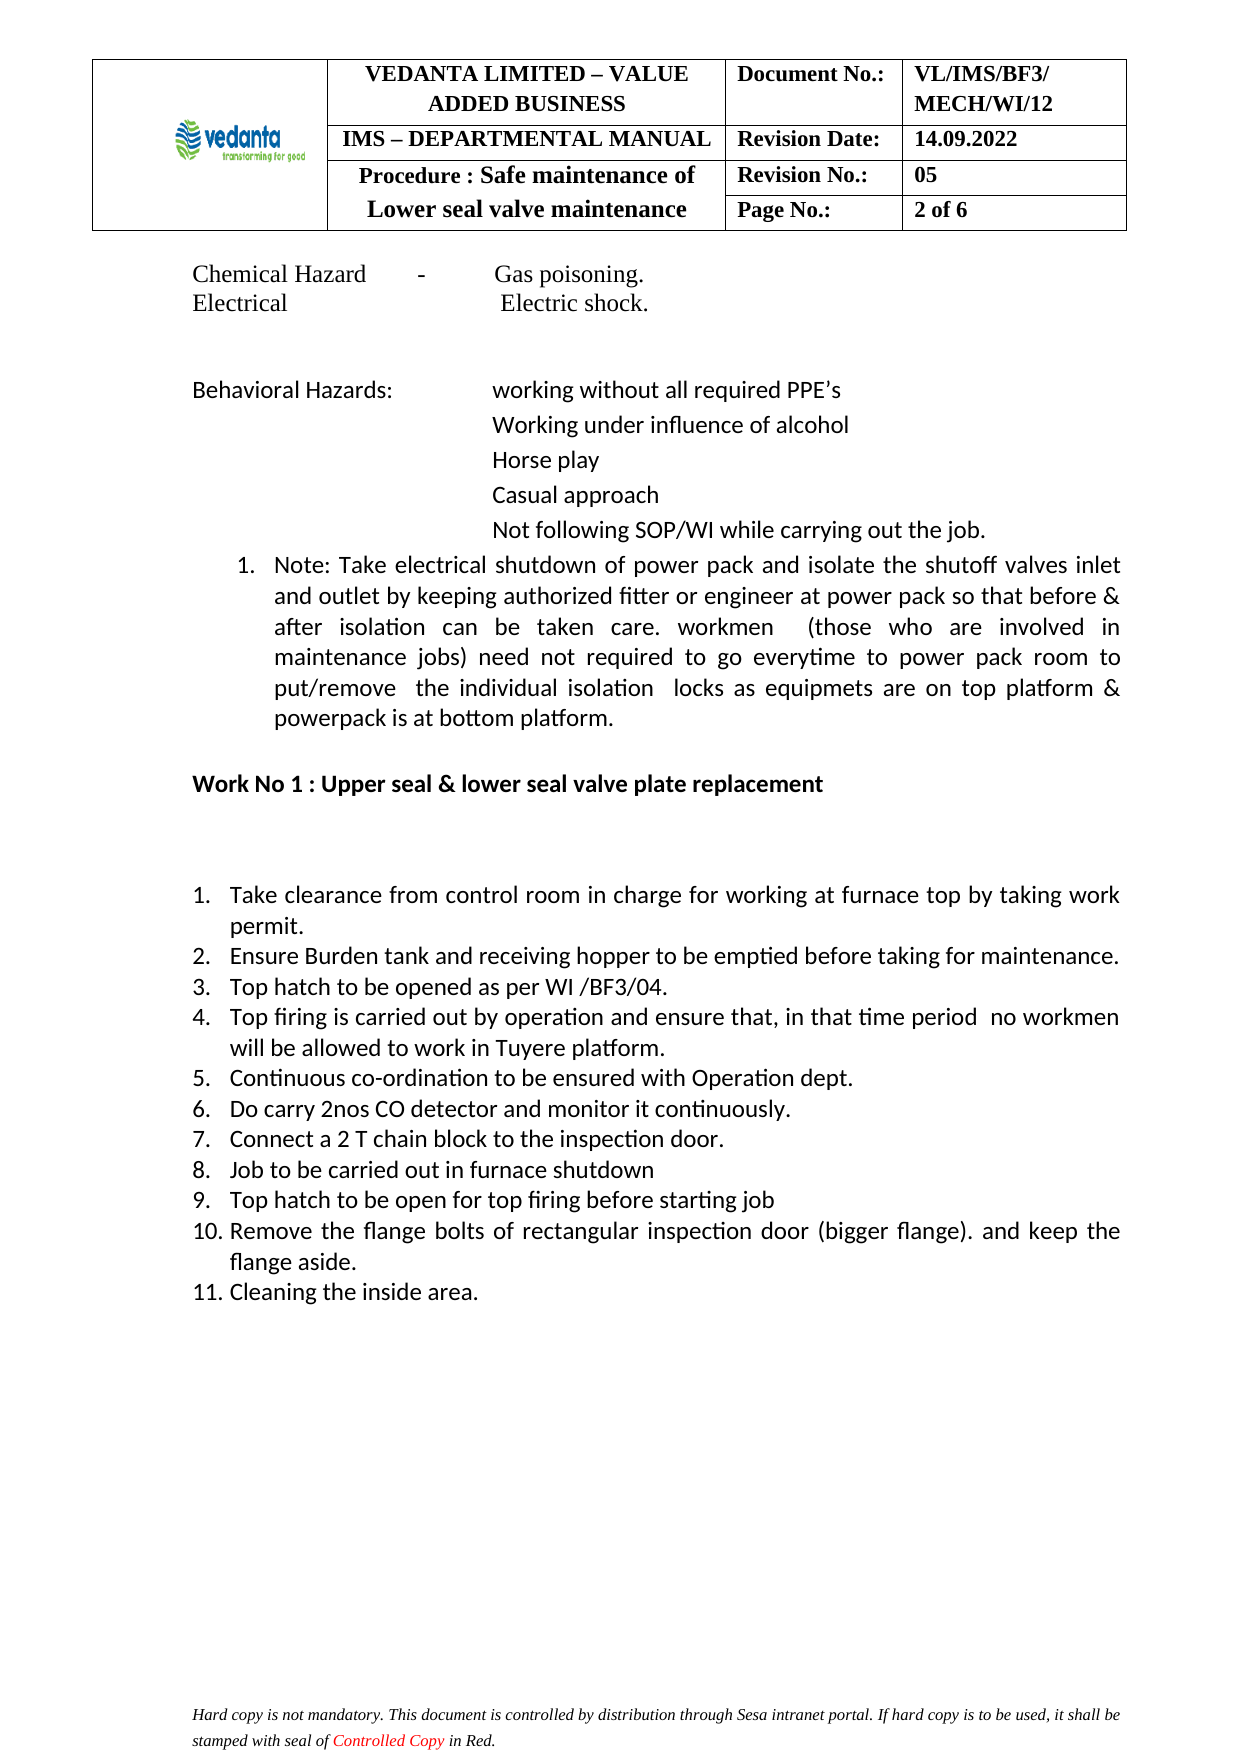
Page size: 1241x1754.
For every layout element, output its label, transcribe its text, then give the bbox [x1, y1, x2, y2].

text Behavioral Hazards: working without all required PPE’s [192, 374, 1122, 405]
list Top hatch to be opened as per WI /BF3/04. [192, 971, 1122, 1001]
text Work No 1 : Upper seal & lower seal valve plate replacement [192, 768, 1122, 798]
list Top hatch to be open for top firing before starting job [192, 1184, 1122, 1215]
list Top firing is carried out by operation and ensure that, in that time period no workmen will be allowed to work in Tuyere platform. [192, 1001, 1122, 1062]
list Take clearance from control room in charge for working at furnace top by taking work permit. [192, 879, 1122, 940]
list Remove the flange bolts of rectangular inspection door (bigger flange). and keep the flange aside. [192, 1215, 1122, 1276]
list Do carry 2nos CO detector and monitor it continuously. [192, 1093, 1122, 1123]
text Electrical Electric shock. [192, 288, 1122, 317]
list Connect a 2 T chain block to the inspection door. [192, 1123, 1122, 1154]
picture [92, 89, 328, 193]
text Casual approach [192, 479, 1122, 510]
text Not following SOP/WI while carrying out the job. [192, 514, 1122, 545]
list Ensure Burden tank and receiving hopper to be emptied before taking for maintenance. [192, 940, 1122, 971]
text Working under influence of alcohol [192, 409, 1122, 440]
text Horse play [192, 444, 1122, 475]
list Continuous co-ordination to be ensured with Operation dept. [192, 1062, 1122, 1093]
text Chemical Hazard - Gas poisoning. [192, 259, 1122, 288]
list Note: Take electrical shutdown of power pack and isolate the shutoff valves inlet and outlet by keeping authorized fitter or engineer at power pack so that before & after isolation can be taken care. workmen (those who are involved in maintenance jobs) need not required to go everytime to power pack room to put/remove the individual isolation locks as equipmets are on top platform & powerpack is at bottom platform. [236, 549, 1122, 733]
list Cleaning the inside area. [192, 1276, 1122, 1307]
list Job to be carried out in furnace shutdown [192, 1154, 1122, 1184]
